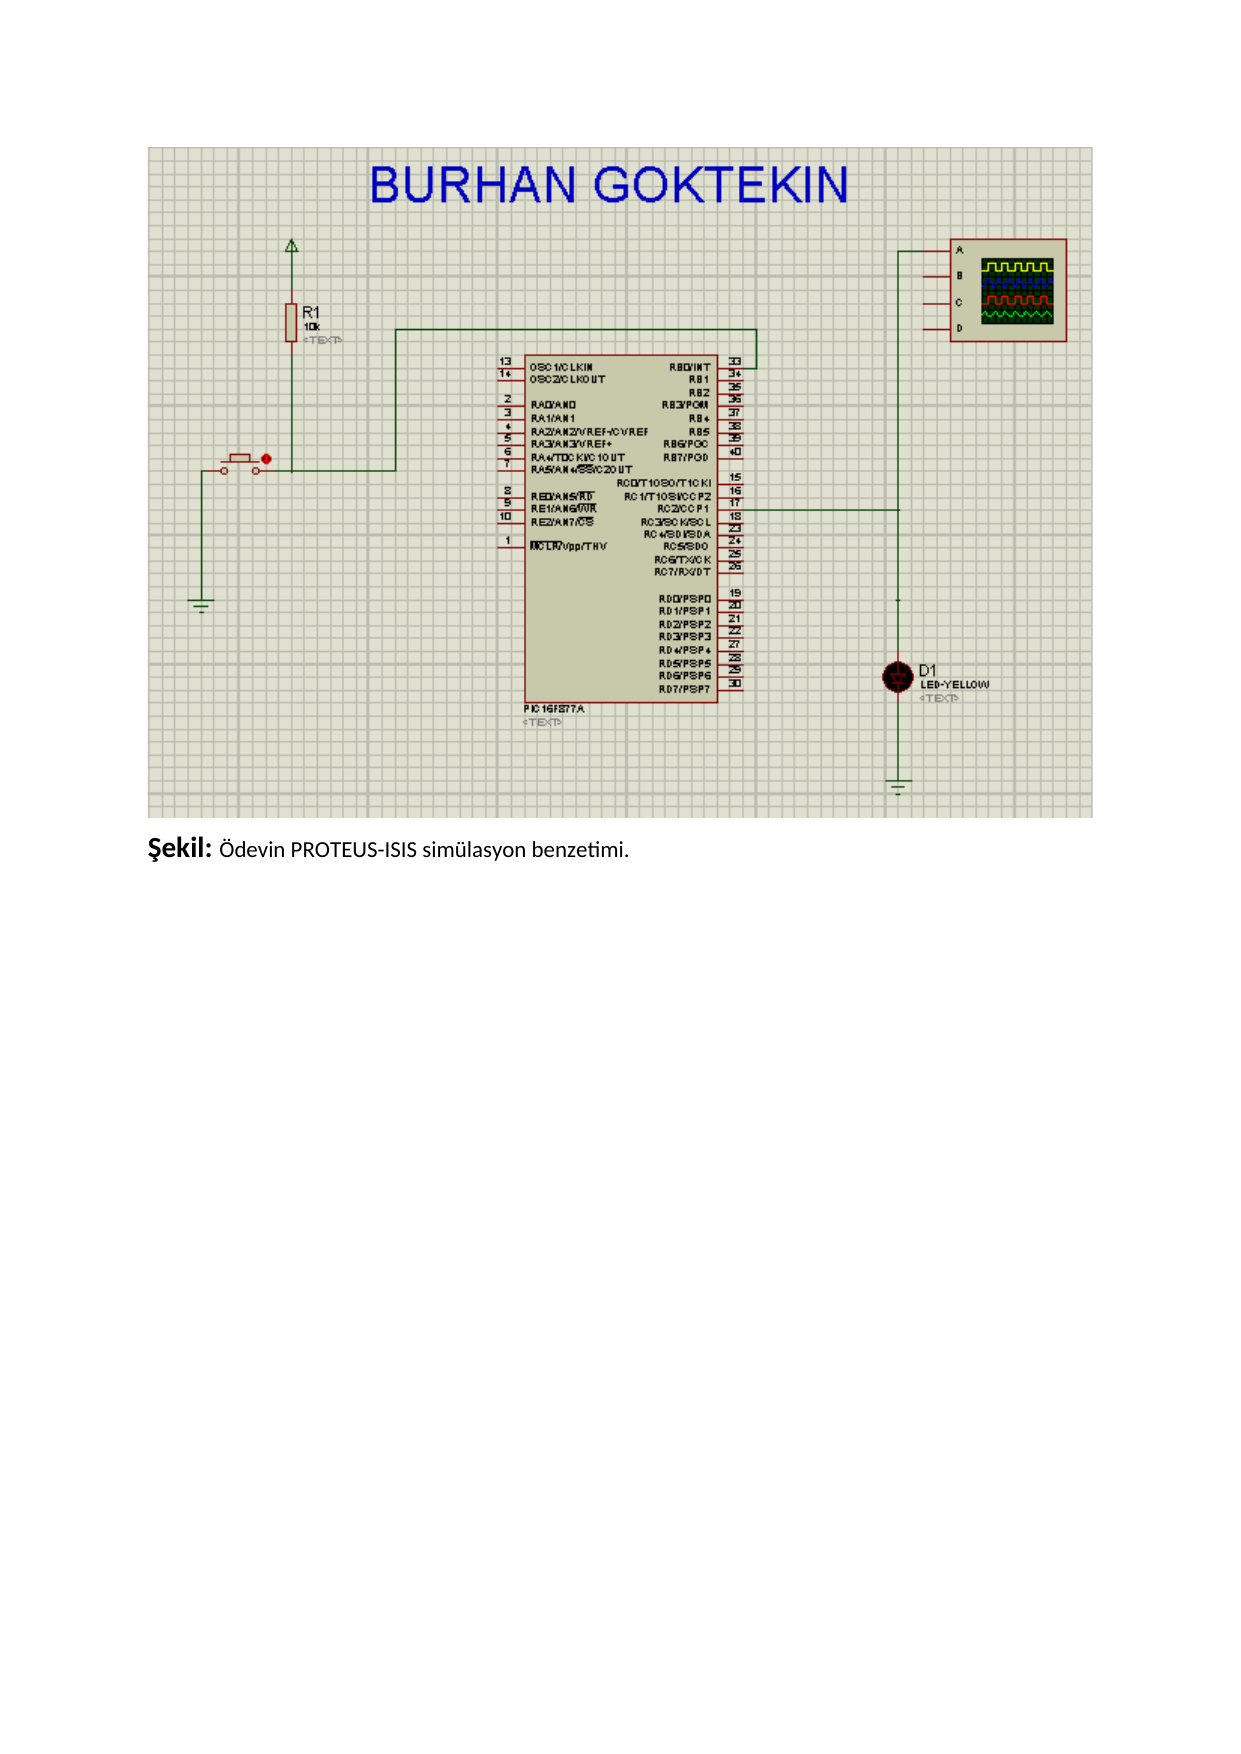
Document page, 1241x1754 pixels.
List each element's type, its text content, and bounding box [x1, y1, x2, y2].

text decfsz pvm_sayaci,f goto artir goto dongu artir movlw b'00000001' movwf temp btfss temp,0 goto durum2 banksel CCPR1L movlw b'00000011' addwf CCPR1L,1 banksel CCP1CON bcf CCP1CON,5 durum2 banksel CCPR1L movlw b'00000010' addwf CCPR1L,1 banksel CCP1CON bsf CCP1CON,5 retfie end Şekil: Ödevin PROTEUS-ISIS simülasyon benzetimi. [148, 818, 1093, 864]
picture [147, 147, 1093, 818]
